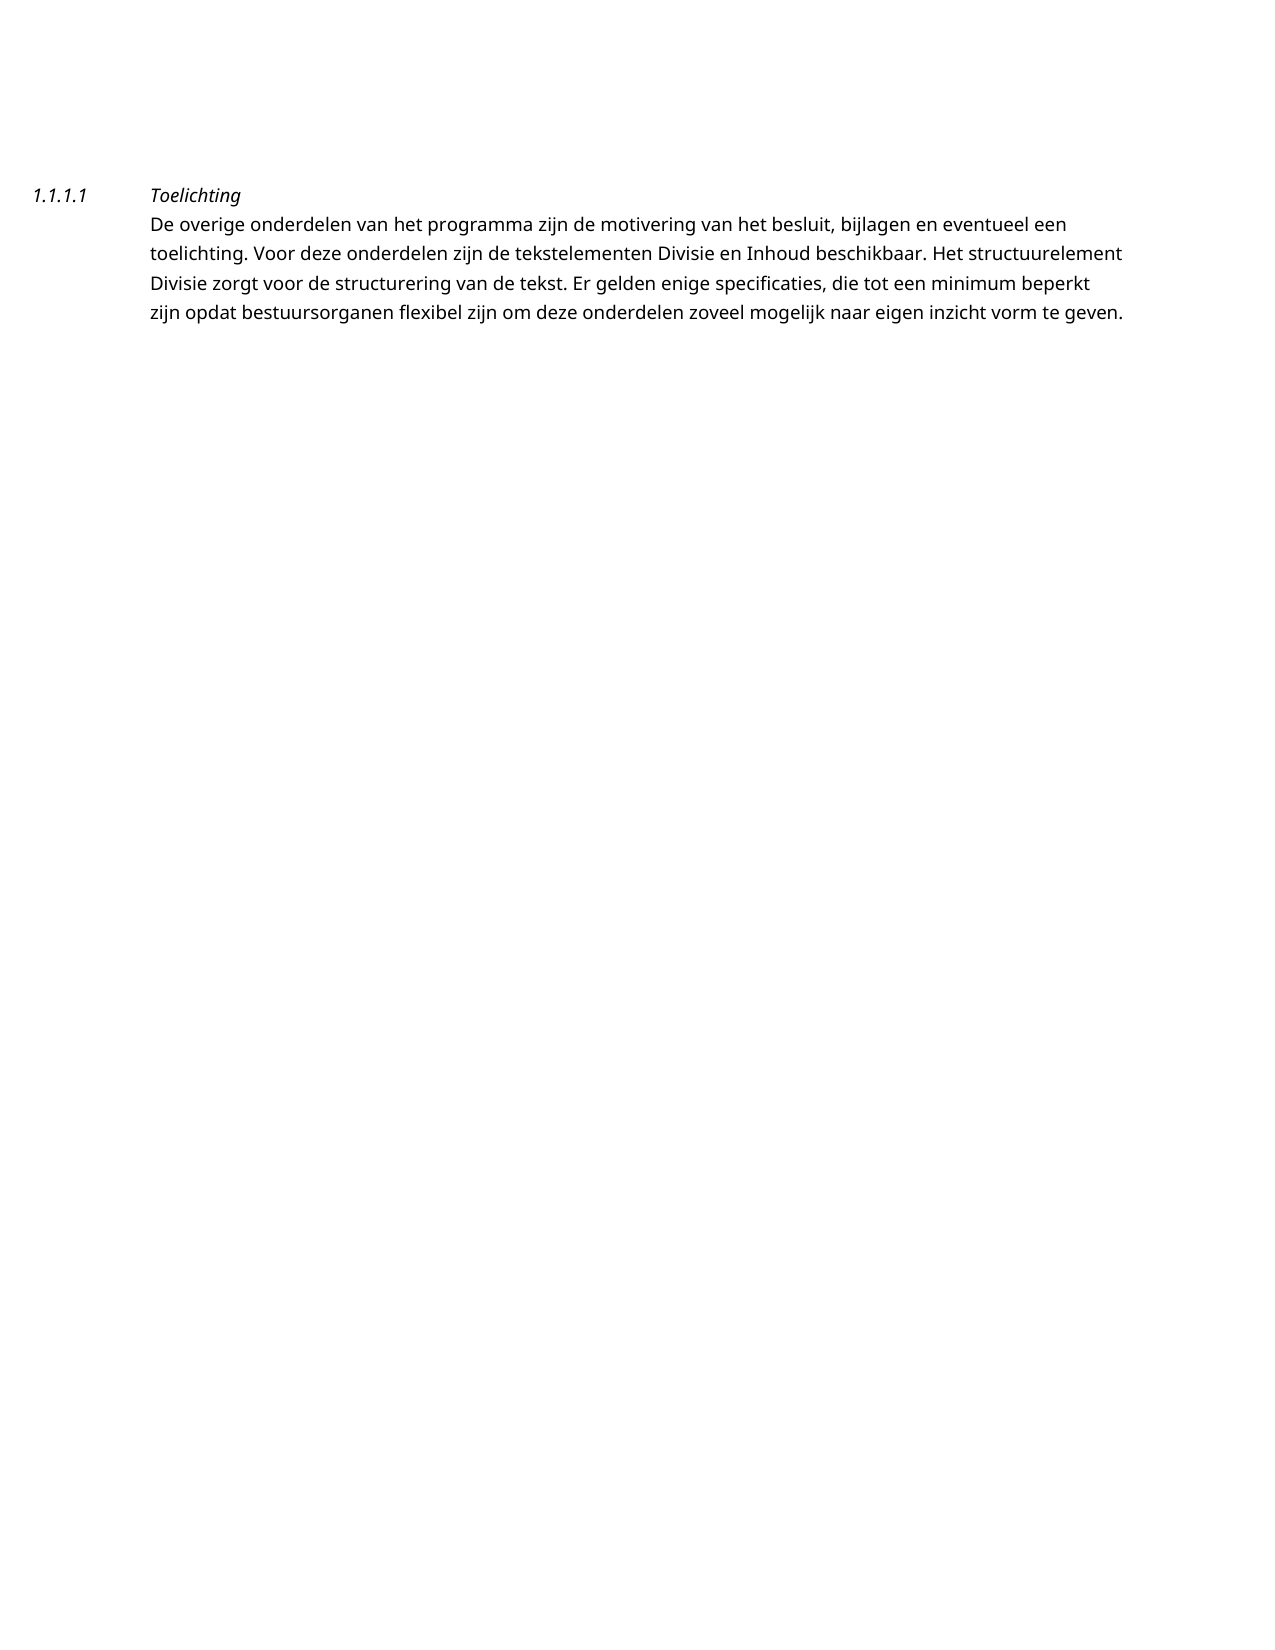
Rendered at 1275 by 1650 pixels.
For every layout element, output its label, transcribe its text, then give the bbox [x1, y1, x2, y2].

subtitle Toelichting [32, 179, 1125, 208]
text De overige onderdelen van zijn de motivering van het besluit, bijlagen en eventueel een toelichting. Voor deze onderdelen zijn de tekstelementen Divisie en Inhoud beschikbaar. Het structuurelement Divisie zorgt voor de structurering van de tekst. Er gelden enige specificaties, die tot een minimum beperkt zijn opdat bestuursorganen flexibel zijn om deze onderdelen zoveel mogelijk naar eigen inzicht vorm te geven. [150, 208, 1125, 325]
